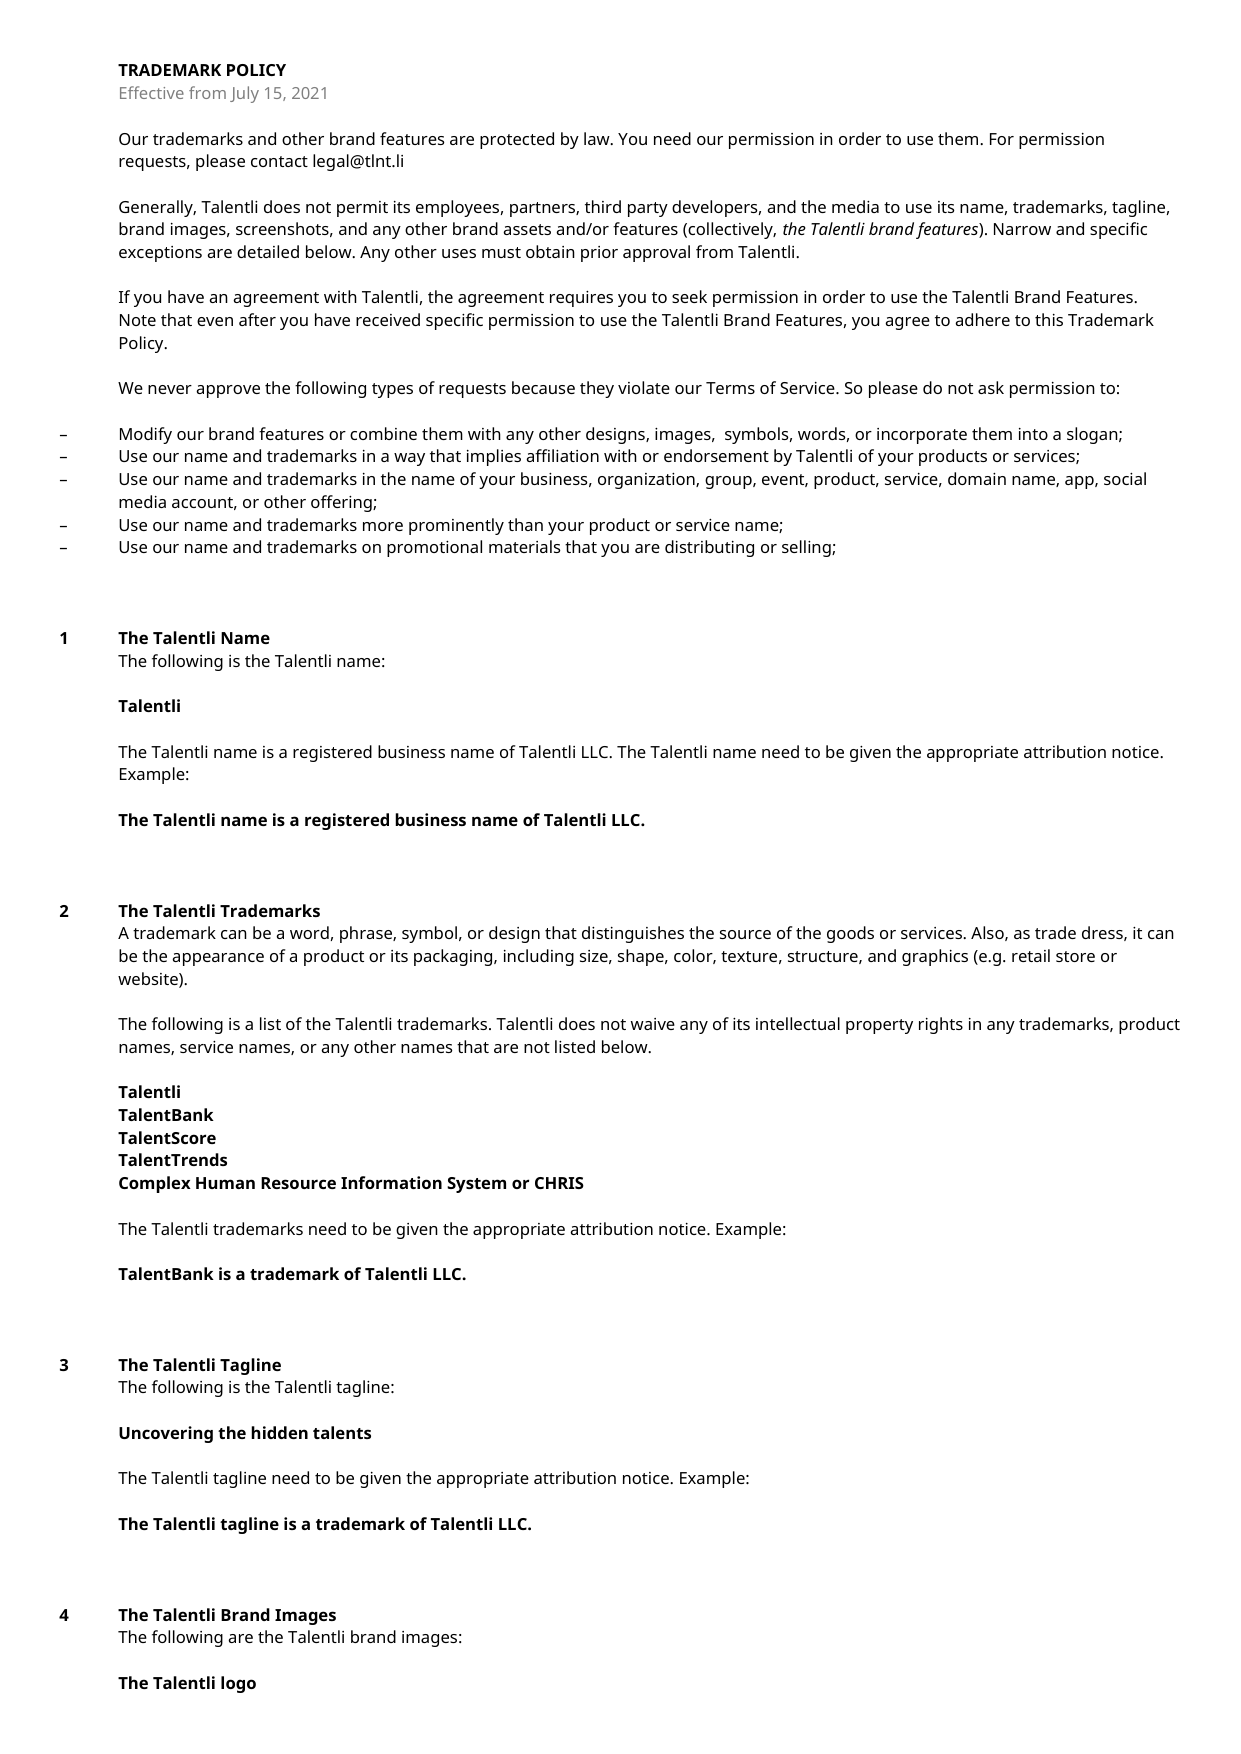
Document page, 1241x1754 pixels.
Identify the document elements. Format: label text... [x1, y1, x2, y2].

text Our trademarks and other brand features are protected by law. You need our permission in order to use them. For permission requests, please contact legal@tlnt.li [59, 127, 1181, 173]
text Talentli [59, 695, 1181, 718]
text The Talentli name is a registered business name of Talentli LLC. The Talentli name need to be given the appropriate attribution notice. Example: [59, 740, 1181, 786]
text Uncovering the hidden talents [59, 1422, 1181, 1444]
text 2 The Talentli Trademarks [59, 899, 1181, 922]
text The following is the Talentli tagline: [59, 1376, 1181, 1399]
text The Talentli tagline need to be given the appropriate attribution notice. Example: [59, 1467, 1181, 1490]
text TRADEMARK POLICY [59, 59, 1181, 82]
text We never approve the following types of requests because they violate our Terms of Service. So please do not ask permission to: [59, 377, 1181, 400]
text 3 The Talentli Tagline [59, 1353, 1181, 1376]
text A trademark can be a word, phrase, symbol, or design that distinguishes the source of the goods or services. Also, as trade dress, it can be the appearance of a product or its packaging, including size, shape, color, texture, structure, and graphics (e.g. retail store or website). [59, 922, 1181, 990]
text TalentScore [59, 1126, 1181, 1149]
text Generally, Talentli does not permit its employees, partners, third party developers, and the media to use its name, trademarks, tagline, brand images, screenshots, and any other brand assets and/or features (collectively, the Talentli brand features). Narrow and specific exceptions are detailed below. Any other uses must obtain prior approval from Talentli. [59, 195, 1181, 263]
text The Talentli trademarks need to be given the appropriate attribution notice. Example: [59, 1217, 1181, 1240]
text – Use our name and trademarks more prominently than your product or service name; [59, 513, 1181, 536]
text 4 The Talentli Brand Images [59, 1603, 1181, 1626]
text – Use our name and trademarks on promotional materials that you are distributing or selling; [59, 536, 1181, 559]
text Effective from July 15, 2021 [59, 82, 1181, 104]
text The following are the Talentli brand images: [59, 1626, 1181, 1649]
text The Talentli tagline is a trademark of Talentli LLC. [59, 1512, 1181, 1535]
text If you have an agreement with Talentli, the agreement requires you to seek permission in order to use the Talentli Brand Features. Note that even after you have received specific permission to use the Talentli Brand Features, you agree to adhere to this Trademark Policy. [59, 286, 1181, 354]
text 1 The Talentli Name [59, 627, 1181, 649]
text – Use our name and trademarks in the name of your business, organization, group, event, product, service, domain name, app, social media account, or other offering; [59, 468, 1181, 513]
text The Talentli name is a registered business name of Talentli LLC. [59, 808, 1181, 831]
text Talentli [59, 1081, 1181, 1104]
text – Use our name and trademarks in a way that implies affiliation with or endorsement by Talentli of your products or services; [59, 445, 1181, 468]
text TalentTrends [59, 1149, 1181, 1172]
text The following is the Talentli name: [59, 649, 1181, 672]
text TalentBank [59, 1104, 1181, 1126]
text – Modify our brand features or combine them with any other designs, images, symbols, words, or incorporate them into a slogan; [59, 422, 1181, 445]
text TalentBank is a trademark of Talentli LLC. [59, 1263, 1181, 1285]
text Complex Human Resource Information System or CHRIS [59, 1172, 1181, 1194]
text The following is a list of the Talentli trademarks. Talentli does not waive any of its intellectual property rights in any trademarks, product names, service names, or any other names that are not listed below. [59, 1013, 1181, 1058]
text The Talentli logo [59, 1671, 1181, 1694]
